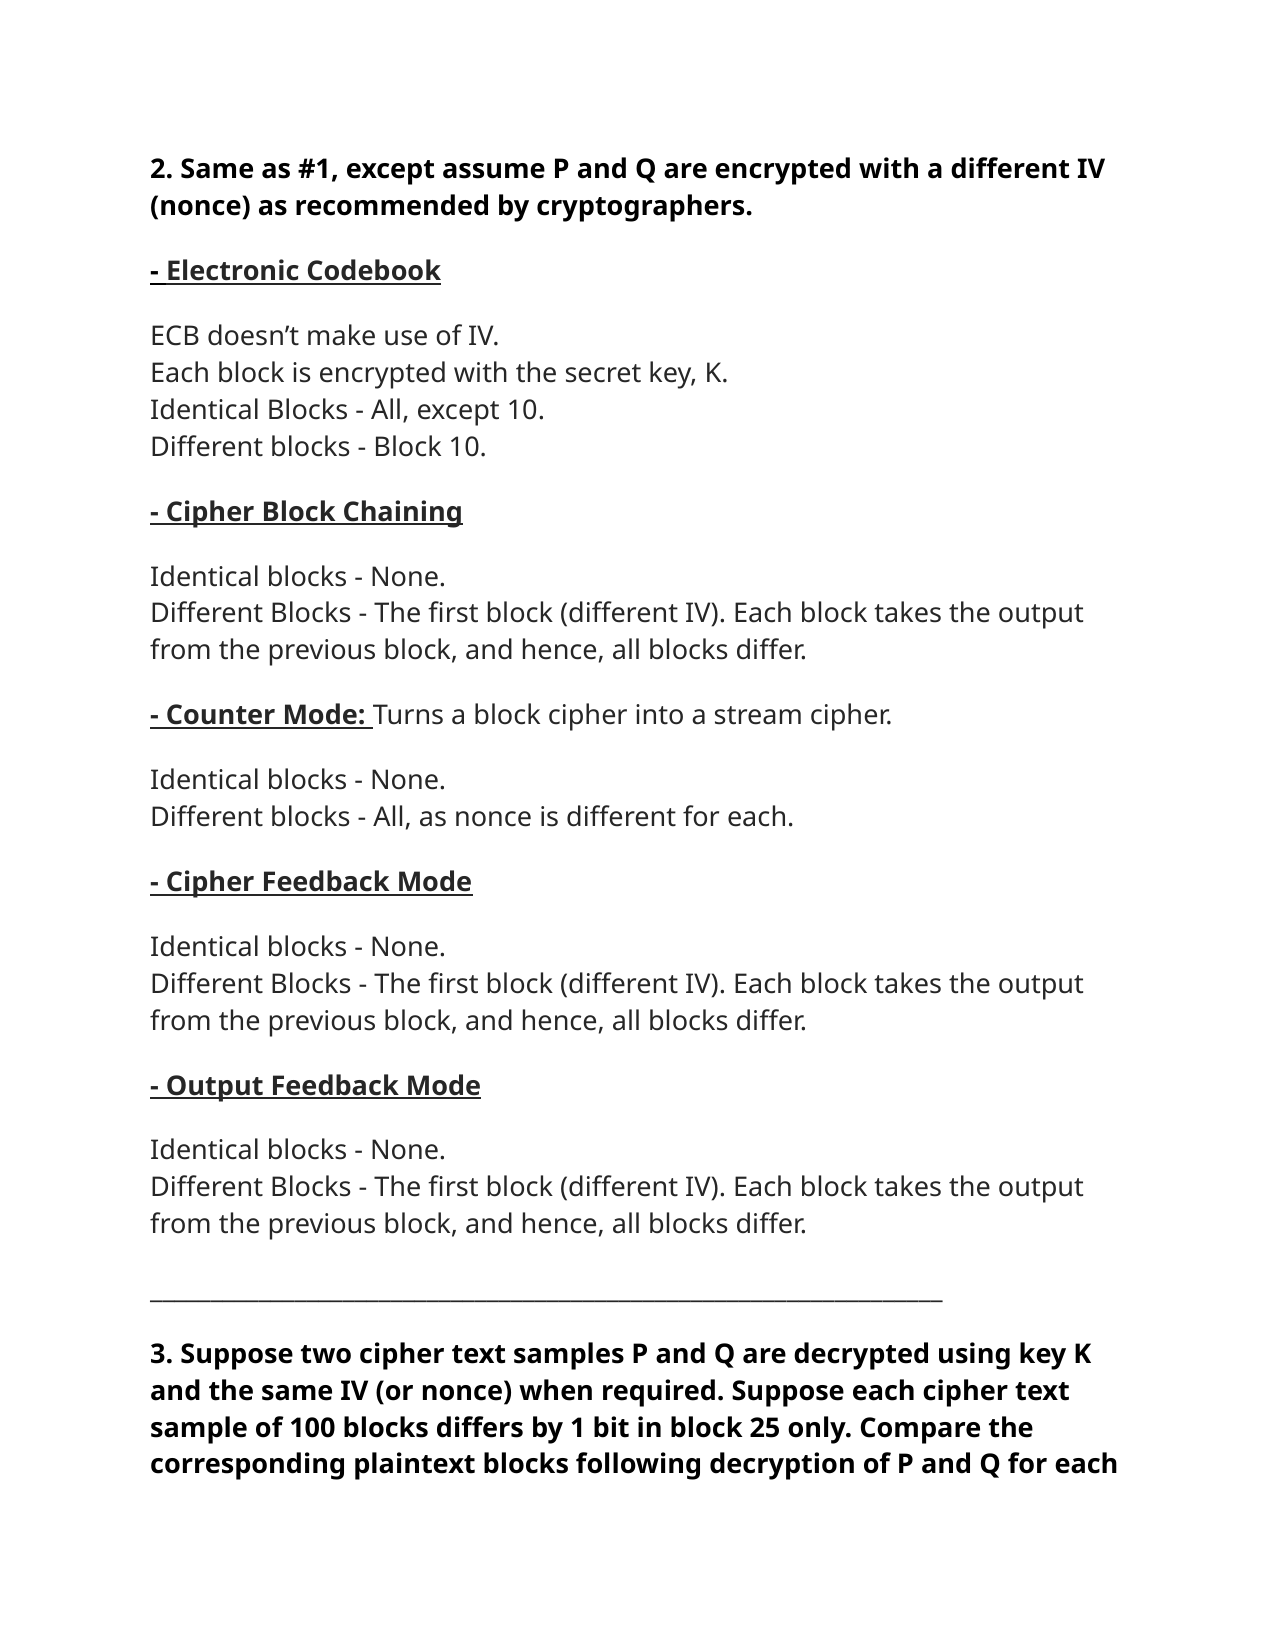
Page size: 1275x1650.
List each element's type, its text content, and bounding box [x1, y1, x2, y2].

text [150, 1343, 1125, 1454]
text Different Blocks - The first block (different IV). Each block takes the output from the previous block, and hence, all blocks differ. [150, 970, 1125, 1044]
text Identical blocks - None. [150, 933, 1125, 970]
text Identical blocks - None. [150, 560, 1125, 597]
text - Output Feedback Mode [150, 1072, 1125, 1109]
text - Cipher Block Chaining [150, 494, 1125, 531]
text - Electronic Codebook [150, 252, 1125, 289]
text Different blocks - All, as nonce is different for each. [150, 802, 1125, 839]
text ECB doesn’t make use of IV. [150, 318, 1125, 355]
text Different Blocks - The first block (different IV). Each block takes the output from the previous block, and hence, all blocks differ. [150, 597, 1125, 671]
text - Counter Mode: Turns a block cipher into a stream cipher. [150, 699, 1125, 736]
text Different Blocks - The first block (different IV). Each block takes the output from the previous block, and hence, all blocks differ. [150, 1175, 1125, 1249]
text 2. Same as #1, except assume P and Q are encrypted with a different IV (nonce) as recommended by cryptographers. [150, 150, 1125, 224]
text __________________________________________________________________ [150, 1277, 1125, 1314]
text - Cipher Feedback Mode [150, 867, 1125, 904]
text Identical blocks - None. [150, 1138, 1125, 1175]
text Different blocks - Block 10. [150, 429, 1125, 466]
text Each block is encrypted with the secret key, K. [150, 355, 1125, 392]
text Identical Blocks - All, except 10. [150, 392, 1125, 429]
text Identical blocks - None. [150, 765, 1125, 802]
